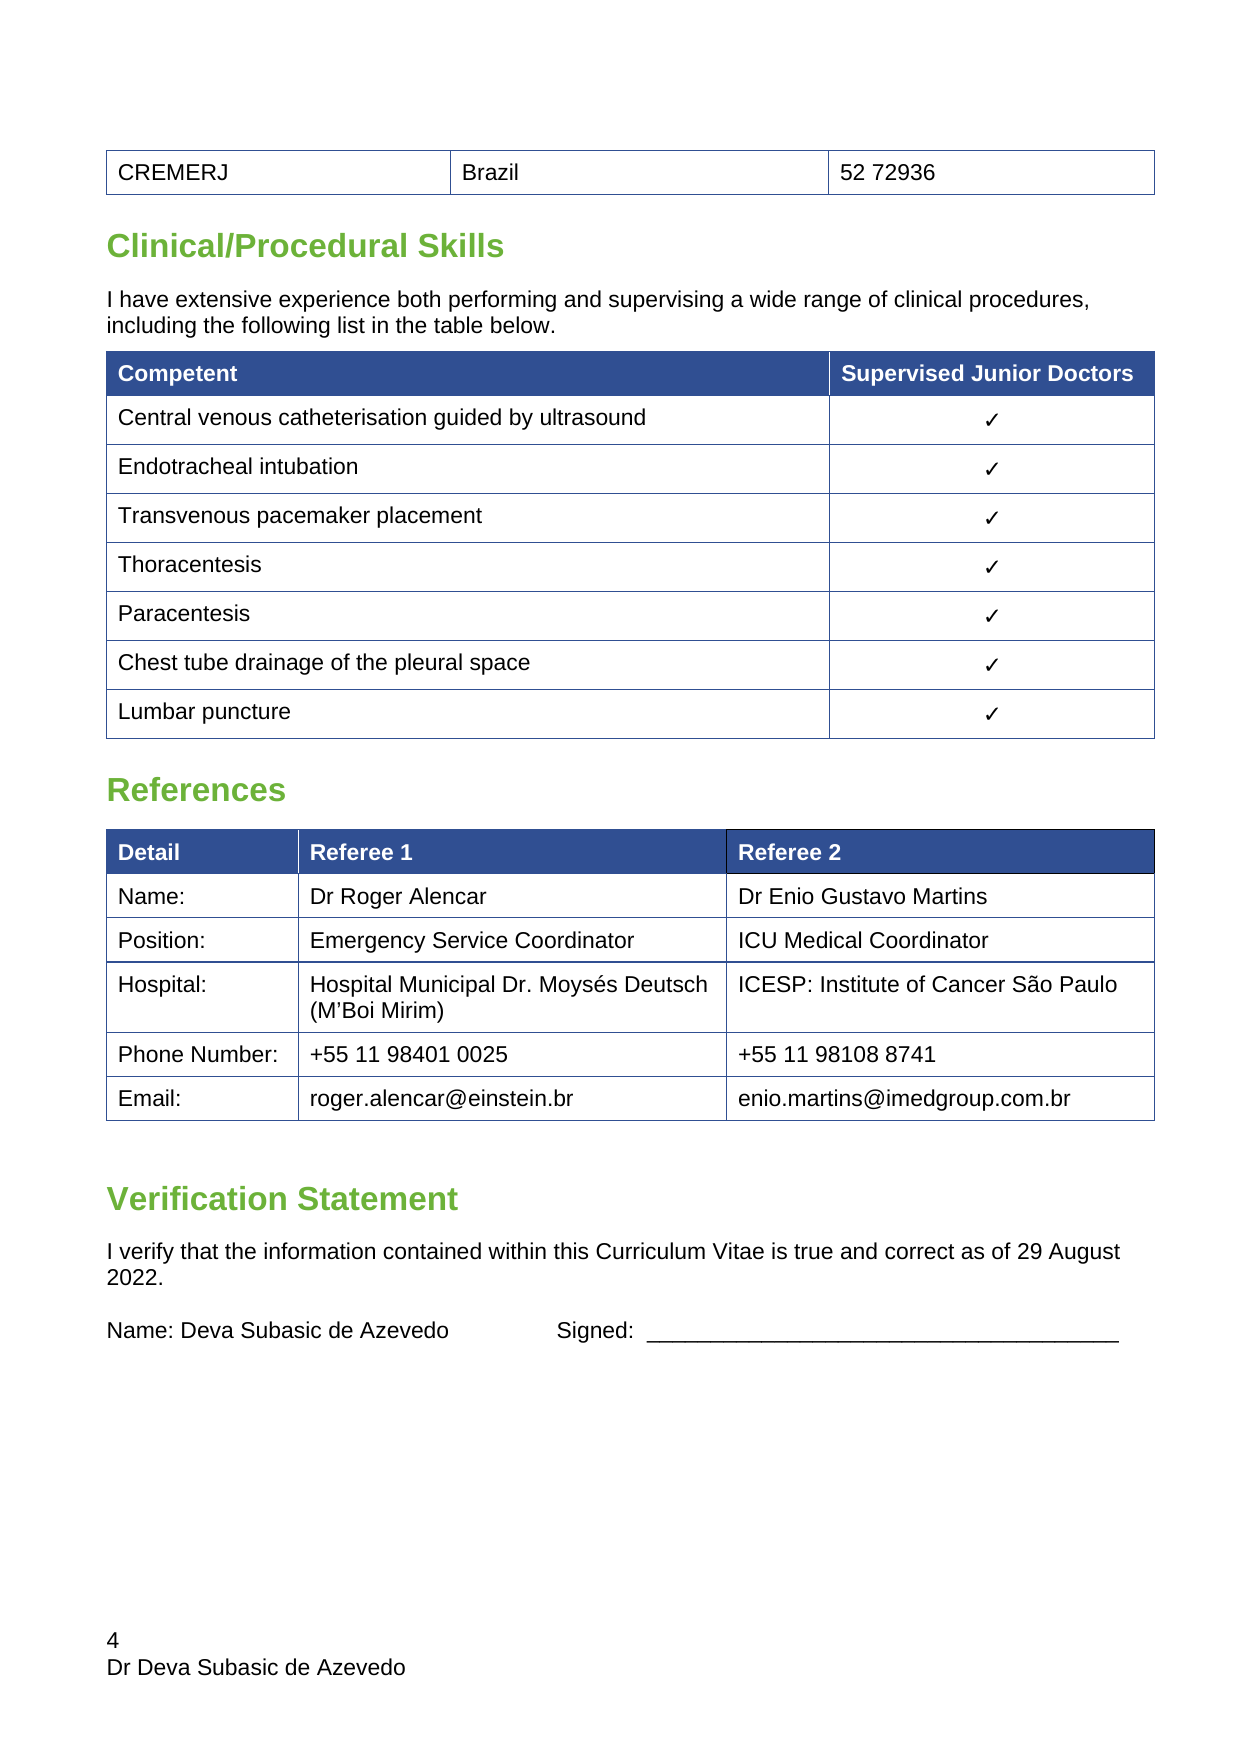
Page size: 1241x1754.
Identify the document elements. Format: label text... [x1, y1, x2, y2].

table_cell Hospital: [107, 963, 298, 1032]
table_cell Position: [107, 918, 298, 961]
table_cell 52 72936 [829, 151, 1154, 194]
table_cell ✓ [830, 445, 1154, 493]
table_cell +55 11 98108 8741 [727, 1033, 1154, 1076]
table_cell Chest tube drainage of the pleural space [107, 641, 829, 689]
table_cell enio.martins@imedgroup.com.br [727, 1077, 1154, 1120]
table_header Referee 1 [299, 830, 726, 873]
table_cell Endotracheal intubation [107, 445, 829, 493]
table_cell ICU Medical Coordinator [727, 918, 1154, 961]
table_cell Brazil [451, 151, 828, 194]
table_header Supervised Junior Doctors [830, 352, 1154, 395]
table_cell roger.alencar@einstein.br [299, 1077, 726, 1120]
table_cell Central venous catheterisation guided by ultrasound [107, 396, 829, 444]
text I have extensive experience both performing and supervising a wide range of clinical procedures, including the following list in the table below. [106, 286, 1152, 338]
table_cell ✓ [830, 641, 1154, 689]
table_cell Emergency Service Coordinator [299, 918, 726, 961]
table_cell Hospital Municipal Dr. Moysés Deutsch (M’Boi Mirim) [299, 963, 726, 1032]
subtitle References [106, 770, 1152, 808]
table_header Competent [107, 352, 829, 395]
subtitle Verification Statement [106, 1178, 1152, 1217]
table_cell Phone Number: [107, 1033, 298, 1076]
subtitle Clinical/Procedural Skills [106, 226, 1152, 265]
table_cell ICESP: Institute of Cancer São Paulo [727, 963, 1154, 1032]
table_cell ✓ [830, 592, 1154, 640]
table_header Referee 2 [727, 830, 1154, 873]
table_cell Paracentesis [107, 592, 829, 640]
text I verify that the information contained within this Curriculum Vitae is true and correct as of 29 August 2022. [106, 1238, 1152, 1291]
table_cell Name: [107, 874, 298, 917]
text Name: Deva Subasic de Azevedo Signed: _____________________________________ [106, 1317, 1152, 1343]
table_cell ✓ [830, 543, 1154, 591]
table_cell CREMERJ [107, 151, 450, 194]
table_cell ✓ [830, 396, 1154, 444]
table_cell ✓ [830, 494, 1154, 542]
table_cell ✓ [830, 690, 1154, 738]
table_cell Email: [107, 1077, 298, 1120]
table_header Detail [107, 830, 298, 873]
table_cell Lumbar puncture [107, 690, 829, 738]
table_cell Transvenous pacemaker placement [107, 494, 829, 542]
table_cell Dr Roger Alencar [299, 874, 726, 917]
table_cell Dr Enio Gustavo Martins [727, 874, 1154, 917]
table_cell Thoracentesis [107, 543, 829, 591]
table_cell +55 11 98401 0025 [299, 1033, 726, 1076]
